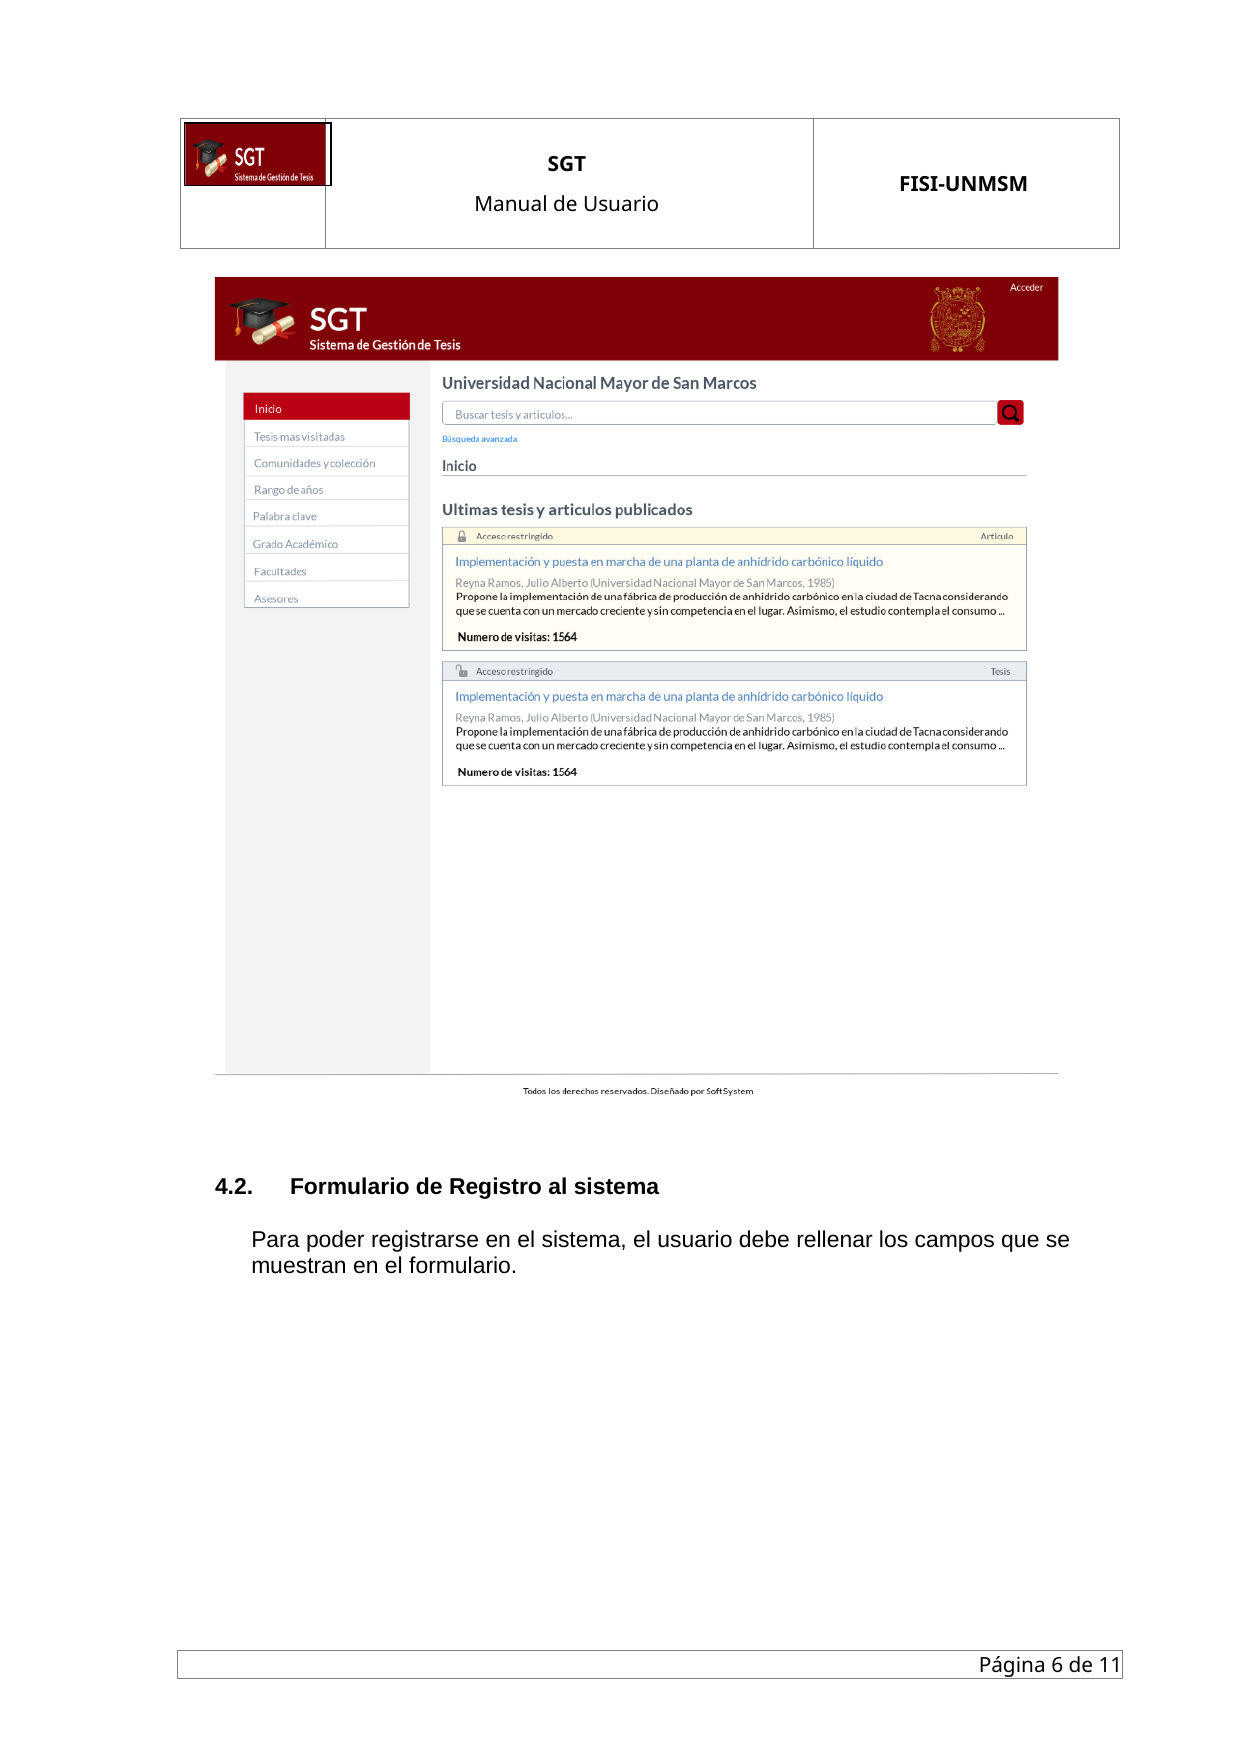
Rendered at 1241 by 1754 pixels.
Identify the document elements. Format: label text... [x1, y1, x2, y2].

list Formulario de Registro al sistema [215, 1173, 1122, 1199]
text Para poder registrarse en el sistema, el usuario debe rellenar los campos que se muestran en el formulario. [251, 1226, 1122, 1278]
